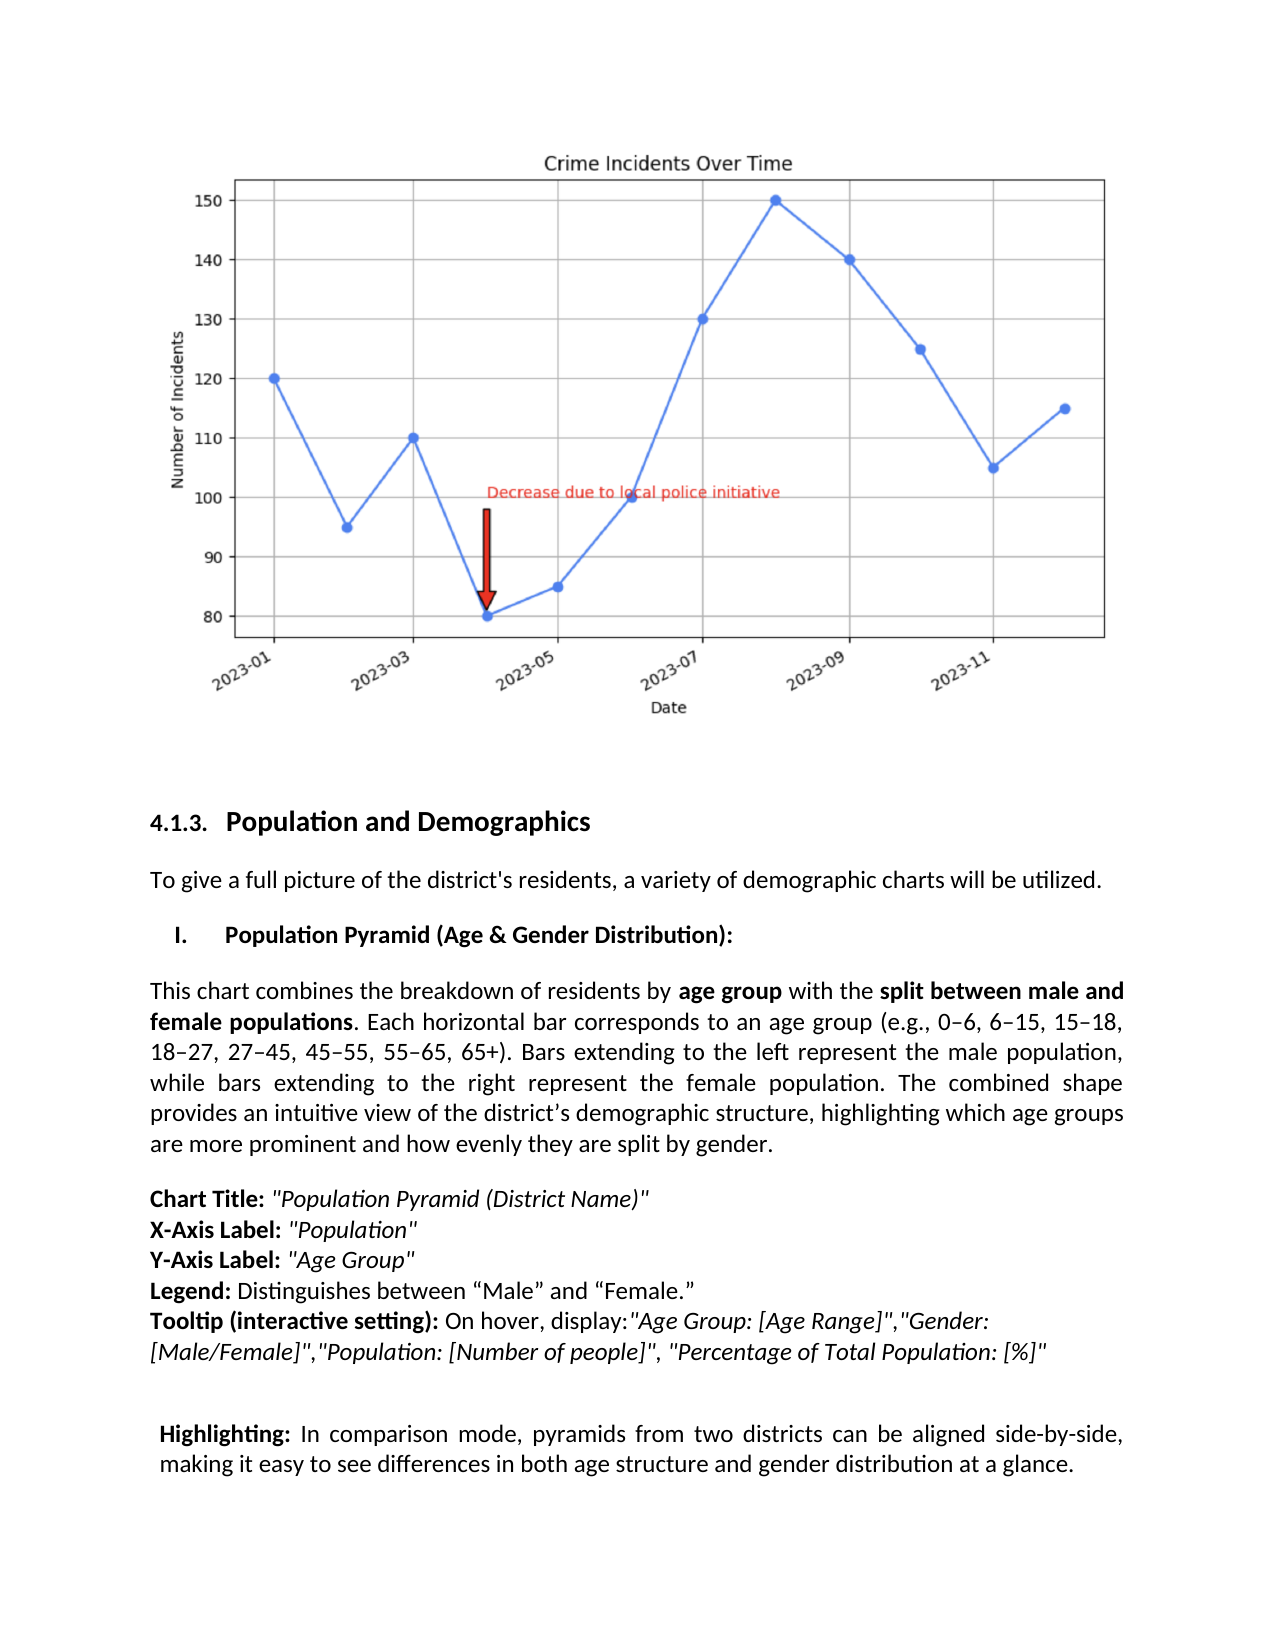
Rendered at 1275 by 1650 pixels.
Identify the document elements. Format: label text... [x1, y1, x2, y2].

text Highlighting: In comparison mode, pyramids from two districts can be aligned side-by-side, making it easy to see differences in both age structure and gender distribution at a glance. [159, 1418, 1125, 1479]
subtitle 4.1.3. Population and Demographics [150, 803, 1125, 839]
list Population Pyramid (Age & Gender Distribution): [187, 919, 1125, 950]
picture [150, 150, 1125, 723]
text Chart Title: "Population Pyramid (District Name)" X-Axis Label: "Population" Y-Axis Label: "Age Group" Legend: Distinguishes between “Male” and “Female.” Tooltip (interactive setting): On hover, display:"Age Group: [Age Range]","Gender: [Male/Female]","Population: [Number of people]", "Percentage of Total Population: [%]" [150, 1183, 1125, 1393]
text To give a full picture of the district's residents, a variety of demographic charts will be utilized. [150, 864, 1125, 894]
text This chart combines the breakdown of residents by age group with the split between male and female populations. Each horizontal bar corresponds to an age group (e.g., 0–6, 6–15, 15–18, 18–27, 27–45, 45–55, 55–65, 65+). Bars extending to the left represent the male population, while bars extending to the right represent the female population. The combined shape provides an intuitive view of the district’s demographic structure, highlighting which age groups are more prominent and how evenly they are split by gender. [150, 975, 1125, 1158]
